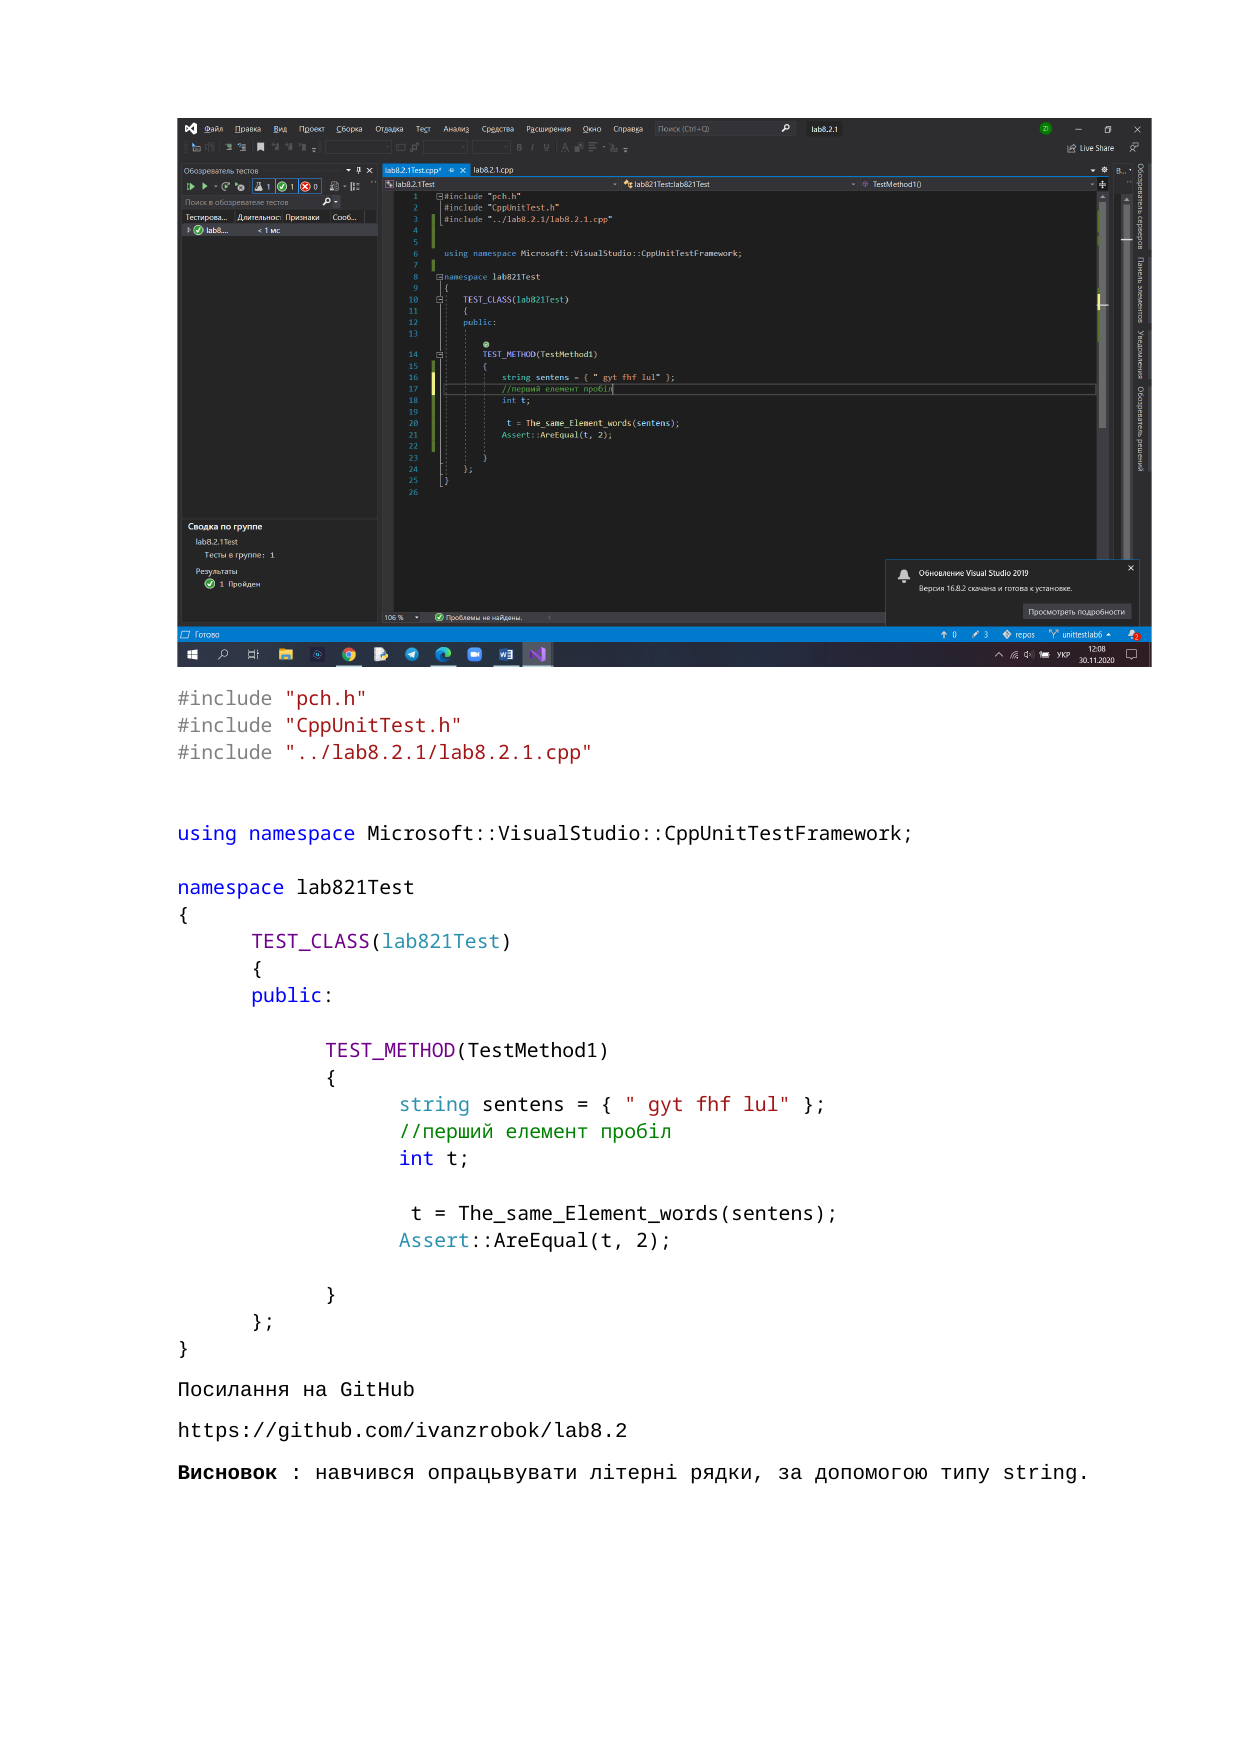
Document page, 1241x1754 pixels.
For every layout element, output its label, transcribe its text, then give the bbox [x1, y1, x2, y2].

text Посилання на GitHub [177, 1379, 1152, 1402]
text }; [177, 1307, 1152, 1334]
text string sentens = { " gyt fhf lul" }; [177, 1090, 1152, 1117]
text { [177, 1063, 1152, 1090]
text public: [177, 981, 1152, 1008]
text t = The_same_Element_words(sentens); [177, 1199, 1152, 1226]
text #include "CppUnitTest.h" [177, 711, 1152, 738]
text { [177, 900, 1152, 927]
text { [177, 954, 1152, 981]
text https://github.com/ivanzrobok/lab8.2 [177, 1420, 1152, 1444]
text Висновок : навчився опрацьвувати літерні рядки, за допомогою типу string. [177, 1462, 1152, 1485]
picture [177, 118, 1152, 667]
text int t; [177, 1144, 1152, 1171]
text #include "pch.h" [177, 684, 1152, 711]
text TEST_METHOD(TestMethod1) [177, 1036, 1152, 1063]
text #include "../lab8.2.1/lab8.2.1.cpp" [177, 738, 1152, 765]
text TEST_CLASS(lab821Test) [177, 927, 1152, 954]
text Assert::AreEqual(t, 2); [177, 1226, 1152, 1253]
text } [177, 1334, 1152, 1361]
text } [177, 1280, 1152, 1307]
text namespace lab821Test [177, 873, 1152, 900]
text using namespace Microsoft::VisualStudio::CppUnitTestFramework; [177, 819, 1152, 846]
text //перший елемент пробіл [177, 1117, 1152, 1144]
